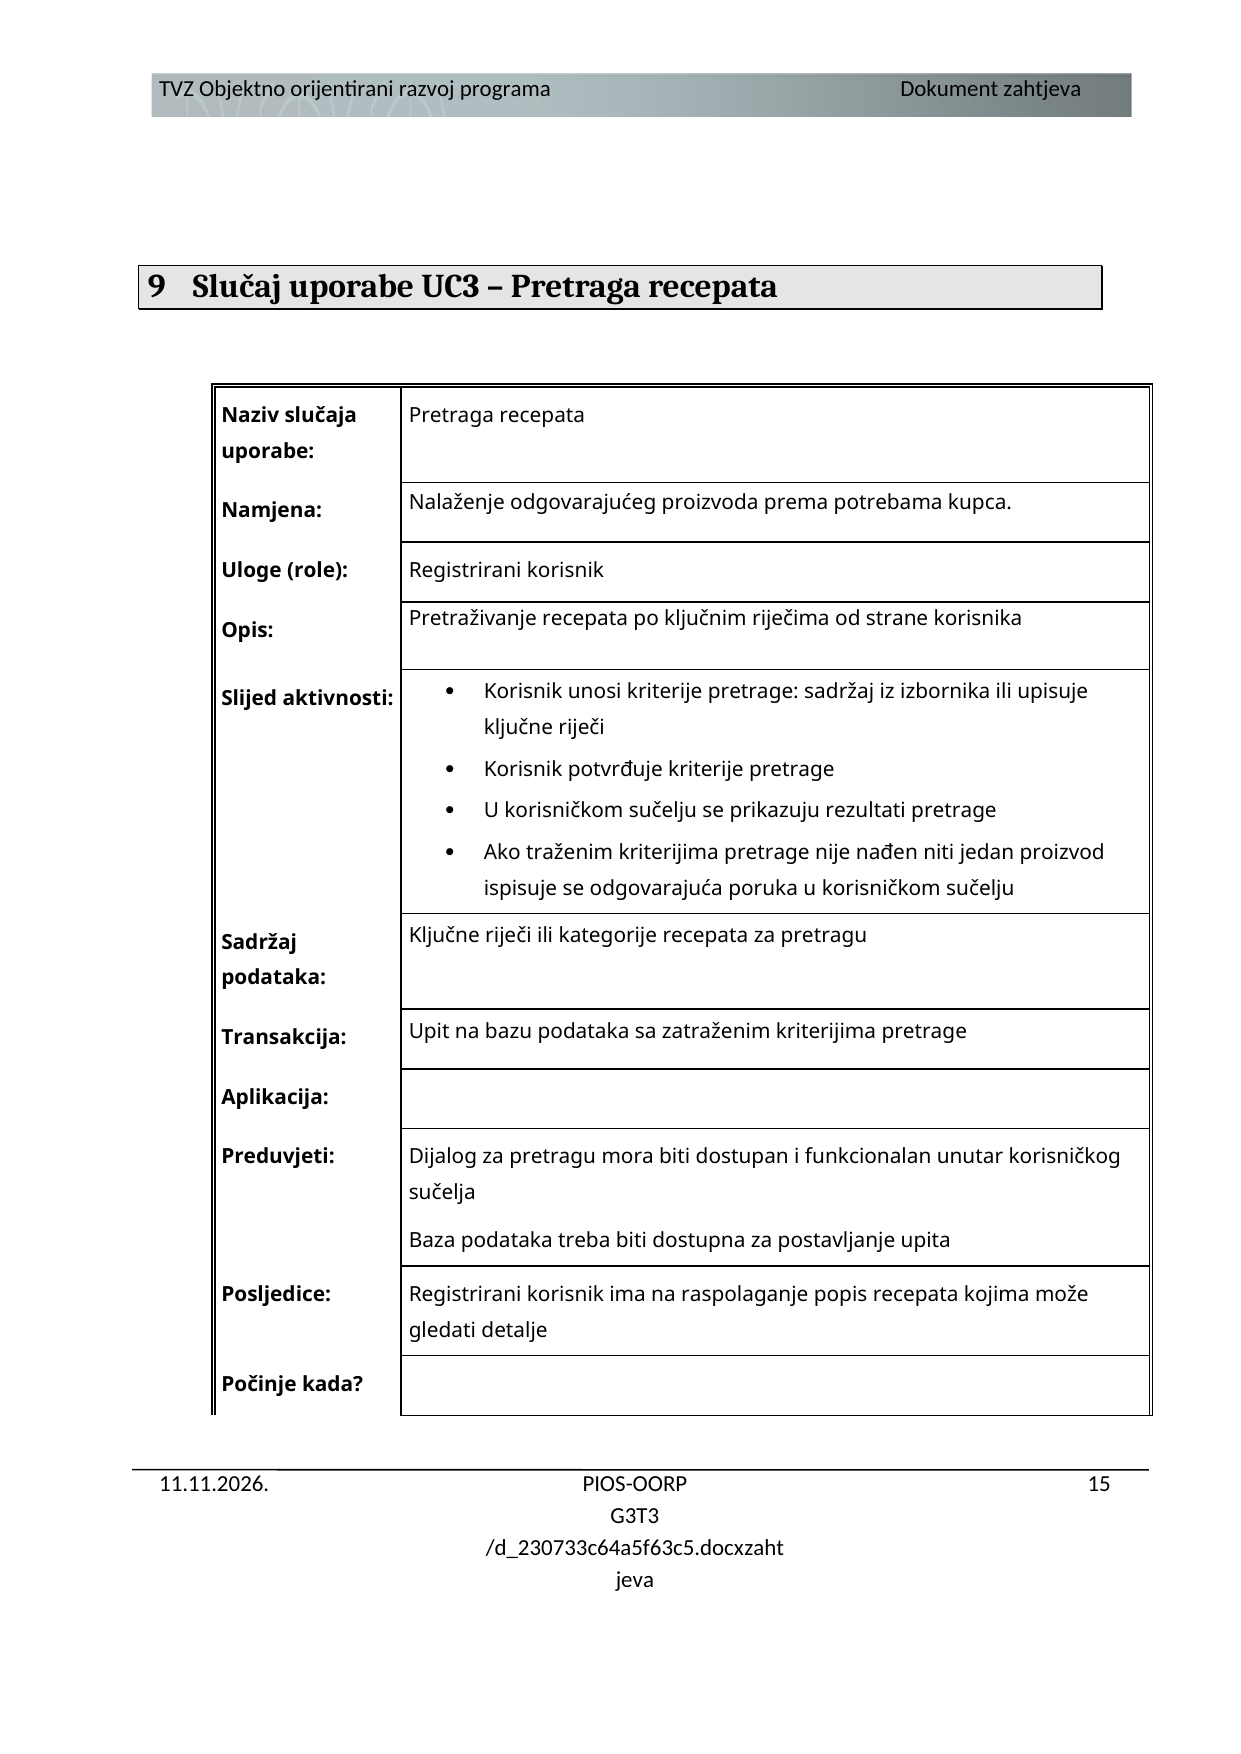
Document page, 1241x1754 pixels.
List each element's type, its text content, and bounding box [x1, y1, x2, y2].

table_cell Aplikacija: [216, 1068, 400, 1128]
subtitle Slučaj uporabe UC3 – Pretraga recepata [139, 266, 1101, 308]
table_cell Posljedice: [216, 1265, 400, 1355]
table_cell Transakcija: [216, 1008, 400, 1068]
table_cell Uloge (role): [216, 541, 400, 601]
table_cell Upit na bazu podataka sa zatraženim kriterijima pretrage [402, 1010, 1149, 1068]
table_cell [402, 1070, 1149, 1128]
table_cell Nalaženje odgovarajućeg proizvoda prema potrebama kupca. [402, 483, 1149, 541]
table_header Naziv slučaja uporabe: [216, 388, 400, 481]
table_cell Preduvjeti: [216, 1128, 400, 1265]
table_cell Pretraživanje recepata po ključnim riječima od strane korisnika [402, 603, 1149, 668]
table_cell Namjena: [216, 481, 400, 541]
table_cell Korisnik unosi kriterije pretrage: sadržaj iz izbornika ili upisuje ključne riječi Korisnik potvrđuje kriterije pretrage U korisničkom sučelju se prikazuju rezultati pretrage Ako traženim kriterijima pretrage nije nađen niti jedan proizvod ispisuje se odgovarajuća poruka u korisničkom sučelju [402, 670, 1149, 913]
table_cell Slijed aktivnosti: [216, 669, 400, 913]
table_header Pretraga recepata [402, 388, 1149, 481]
table_cell [402, 1356, 1149, 1414]
table_cell Dijalog za pretragu mora biti dostupan i funkcionalan unutar korisničkog sučelja Baza podataka treba biti dostupna za postavljanje upita [402, 1129, 1149, 1265]
table_cell Opis: [216, 601, 400, 668]
table_cell Ključne riječi ili kategorije recepata za pretragu [402, 914, 1149, 1008]
picture [151, 73, 1132, 117]
table_cell Počinje kada? [216, 1355, 400, 1414]
table_cell Sadržaj podataka: [216, 913, 400, 1008]
table_cell Registrirani korisnik ima na raspolaganje popis recepata kojima može gledati detalje [402, 1267, 1149, 1355]
table_cell Registrirani korisnik [402, 543, 1149, 601]
